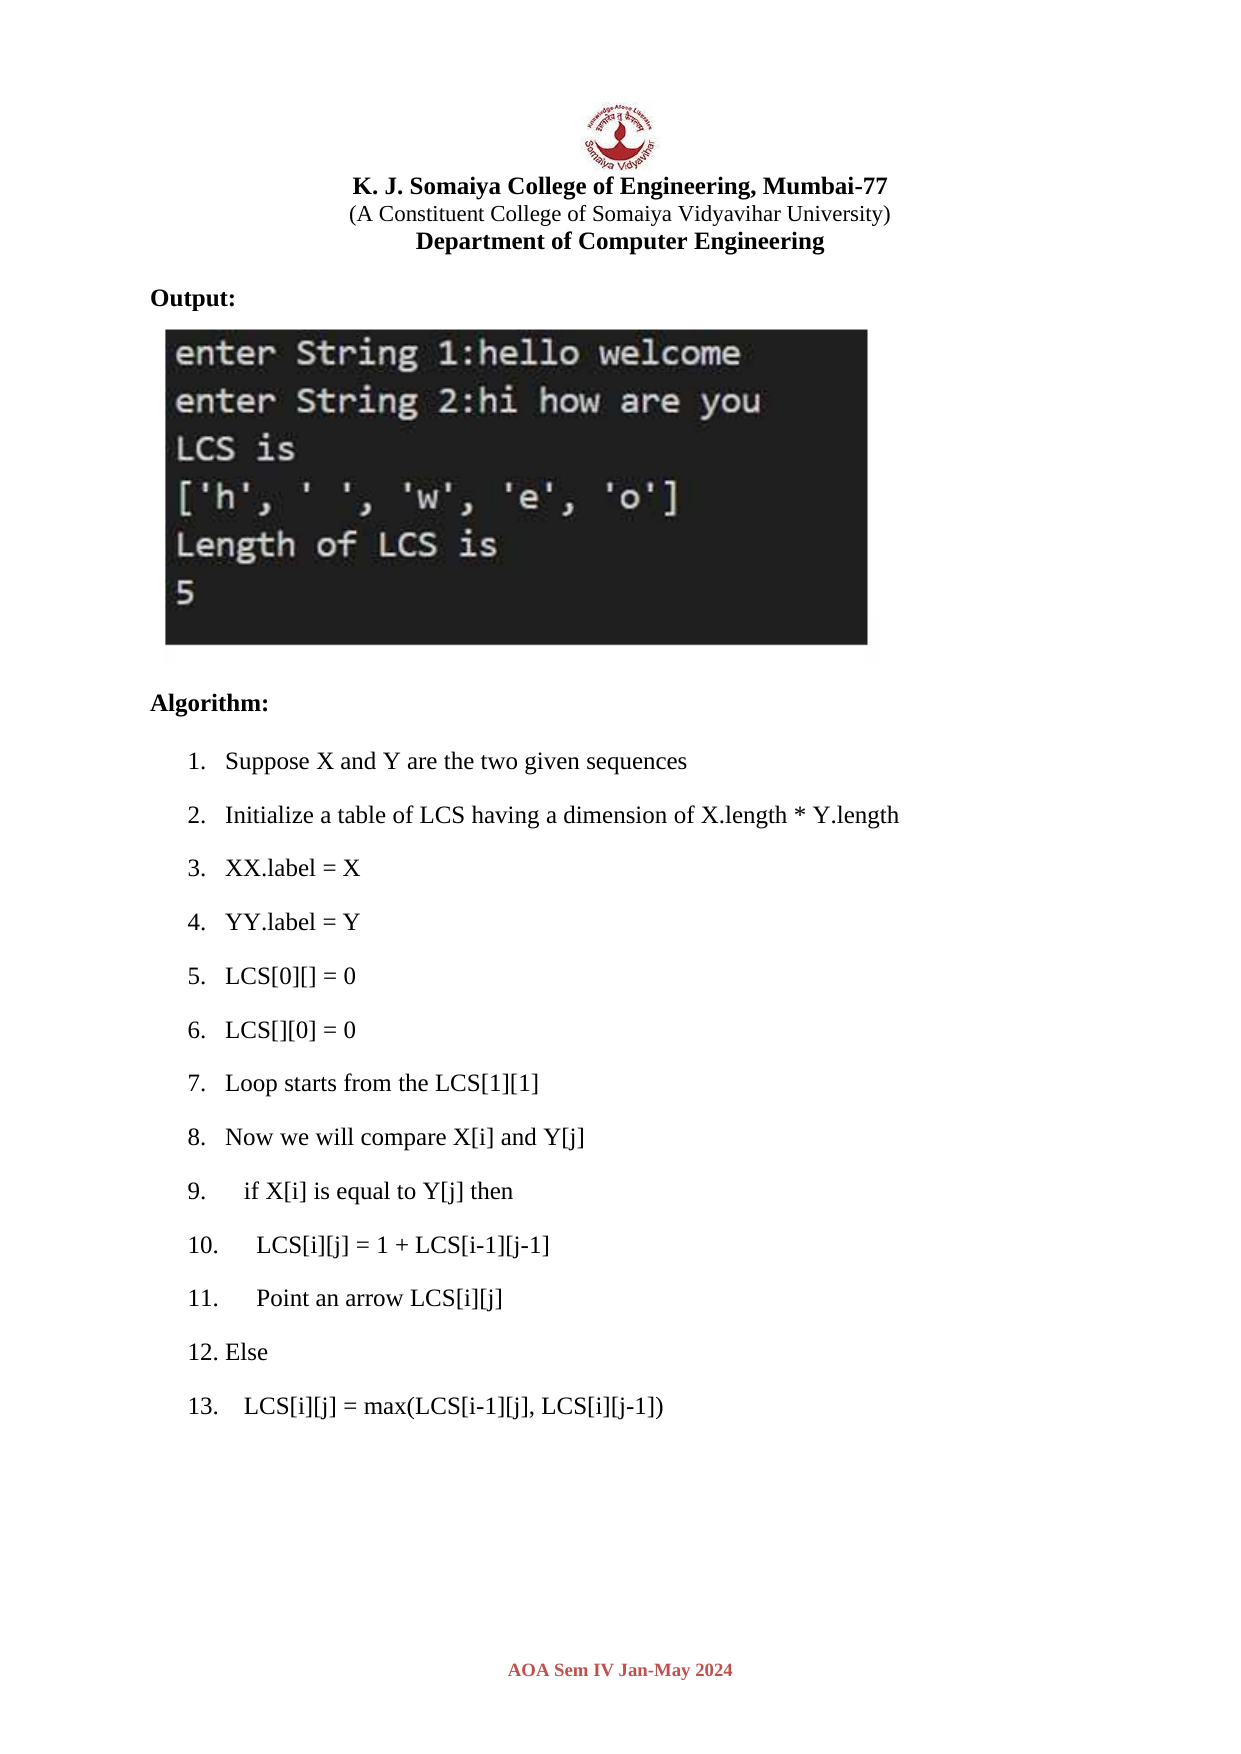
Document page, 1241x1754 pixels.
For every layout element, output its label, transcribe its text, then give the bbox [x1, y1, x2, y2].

picture [579, 102, 661, 172]
list Else [187, 1337, 1090, 1366]
list LCS[][0] = 0 [187, 1015, 1090, 1043]
picture [150, 311, 885, 664]
list YY.label = Y [187, 907, 1090, 936]
list if X[i] is equal to Y[j] then [187, 1176, 1090, 1205]
text Output: [150, 283, 1090, 312]
list Now we will compare X[i] and Y[j] [187, 1122, 1090, 1151]
list Point an arrow LCS[i][j] [187, 1283, 1090, 1312]
list LCS[i][j] = 1 + LCS[i-1][j-1] [187, 1230, 1090, 1258]
list Initialize a table of LCS having a dimension of X.length * Y.length [187, 800, 1090, 828]
text Algorithm: [150, 688, 1090, 717]
list LCS[0][] = 0 [187, 961, 1090, 990]
list Loop starts from the LCS[1][1] [187, 1068, 1090, 1097]
list XX.label = X [187, 853, 1090, 882]
list LCS[i][j] = max(LCS[i-1][j], LCS[i][j-1]) [187, 1391, 1090, 1420]
list Suppose X and Y are the two given sequences [187, 746, 1090, 775]
